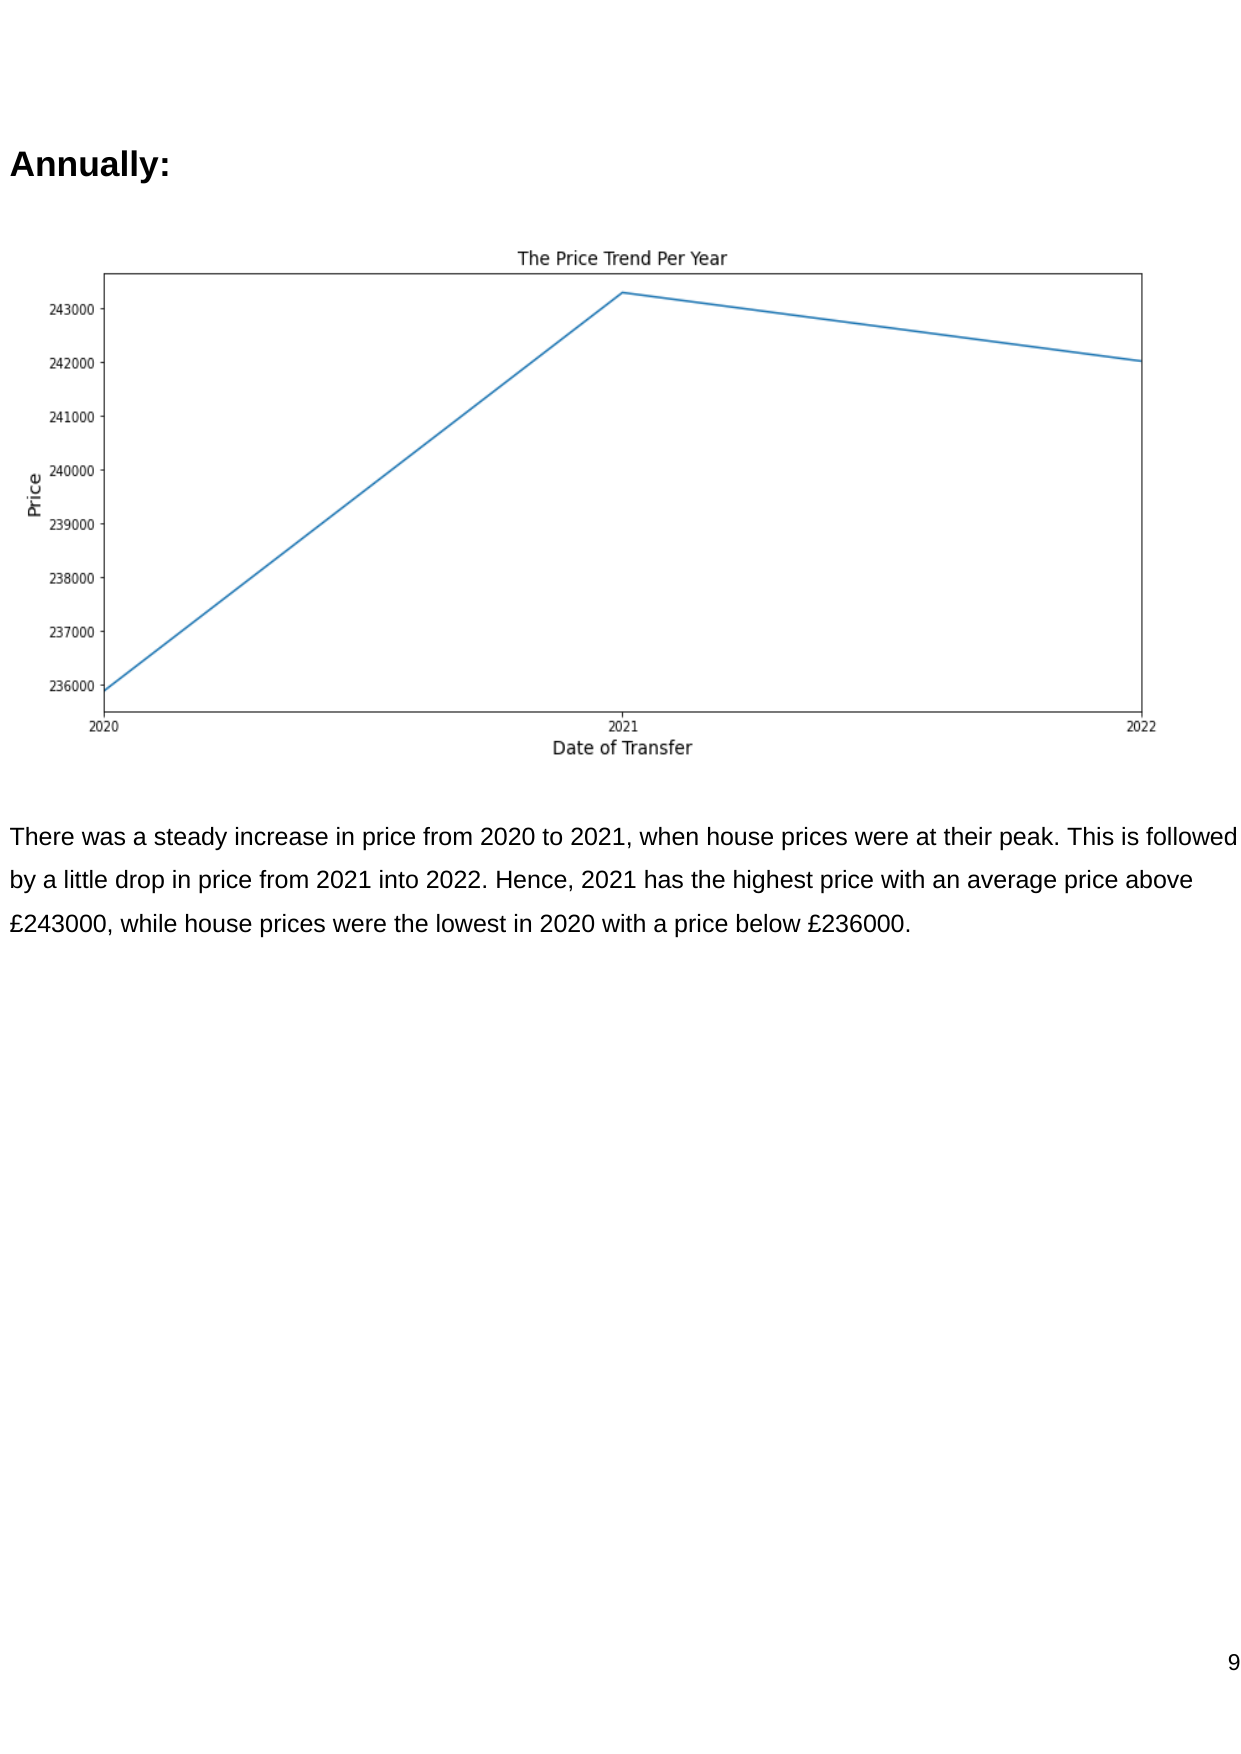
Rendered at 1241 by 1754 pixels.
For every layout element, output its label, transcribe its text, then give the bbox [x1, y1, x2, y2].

subtitle Annually: [9, 143, 1240, 184]
text There was a steady increase in price from 2020 to 2021, when house prices were at their peak. This is followed by a little drop in price from 2021 into 2022. Hence, 2021 has the highest price with an average price above £243000, while house prices were the lowest in 2020 with a price below £236000. [9, 822, 1240, 937]
picture [17, 241, 1165, 768]
